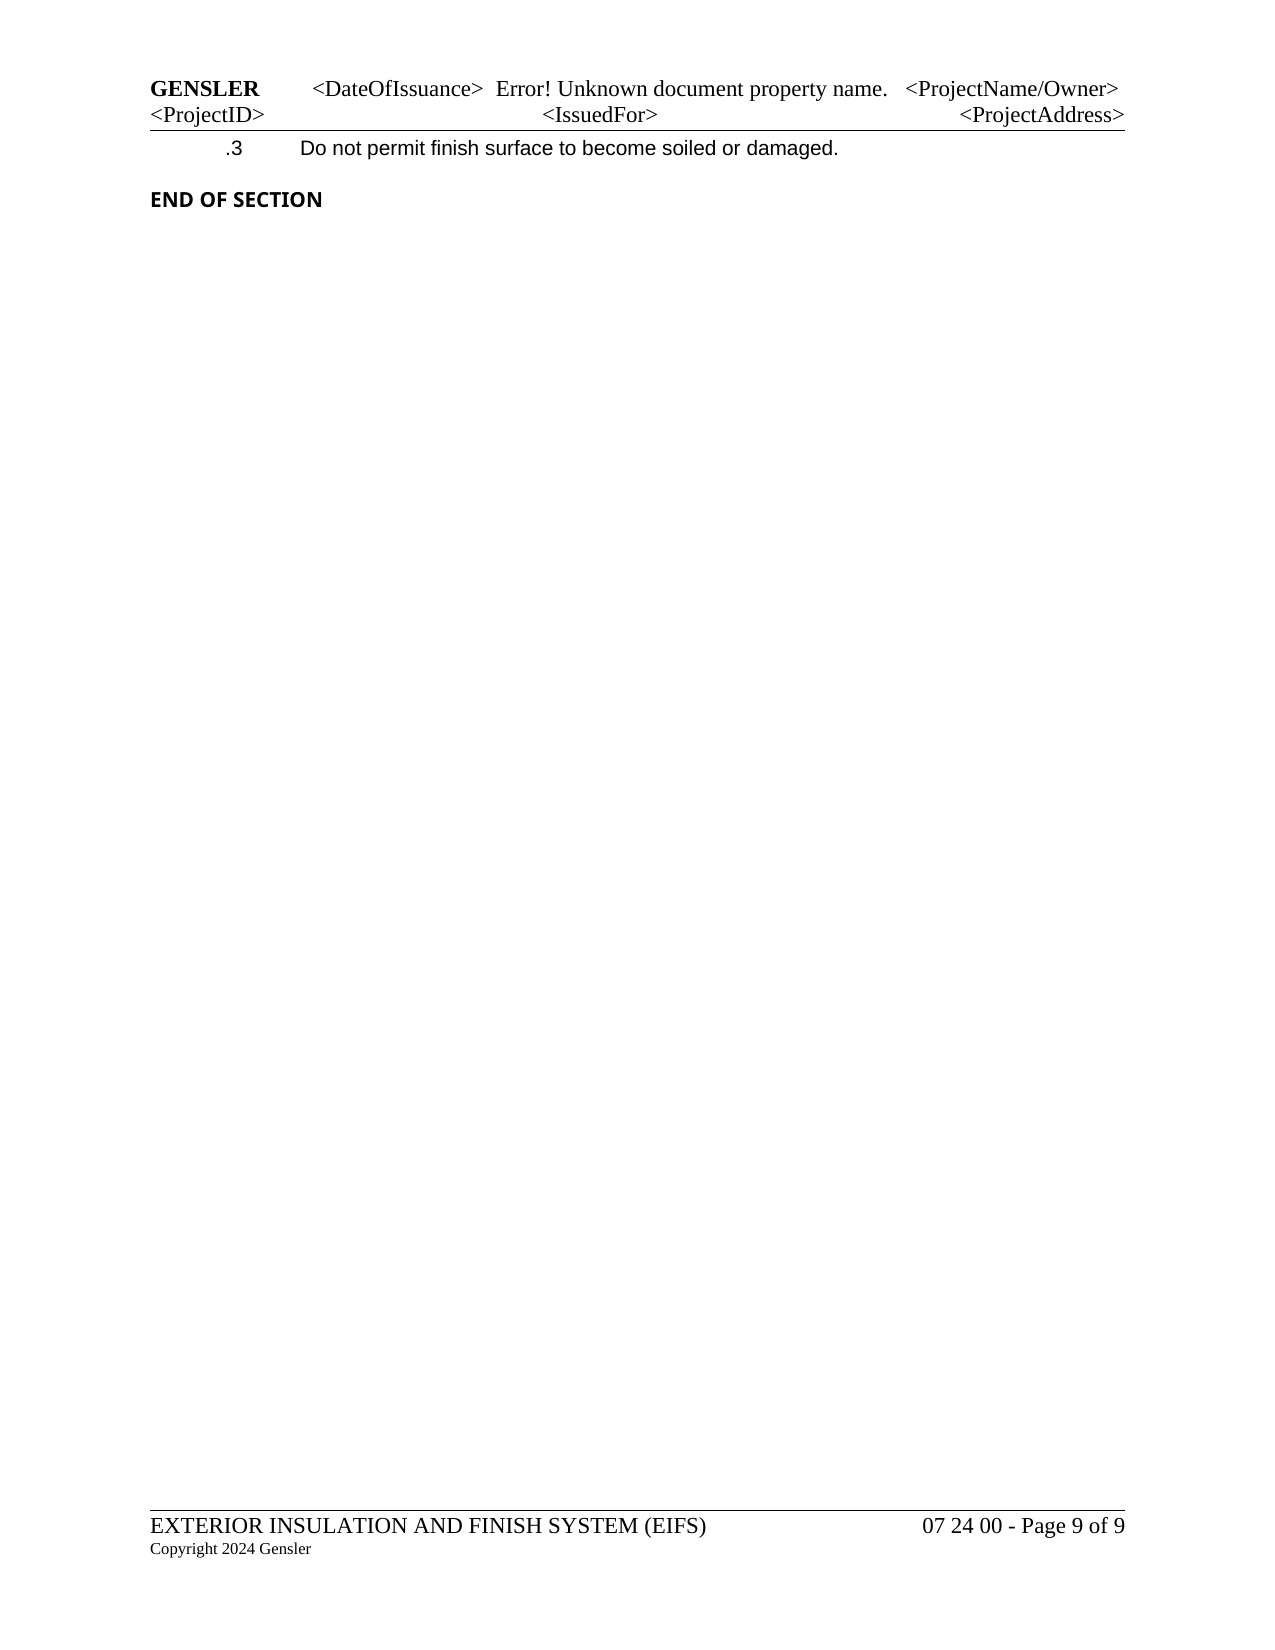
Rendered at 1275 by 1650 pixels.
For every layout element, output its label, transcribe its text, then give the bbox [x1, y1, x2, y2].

title END OF SECTION [150, 185, 1125, 214]
list Do not permit finish surface to become soiled or damaged. [225, 136, 1125, 160]
